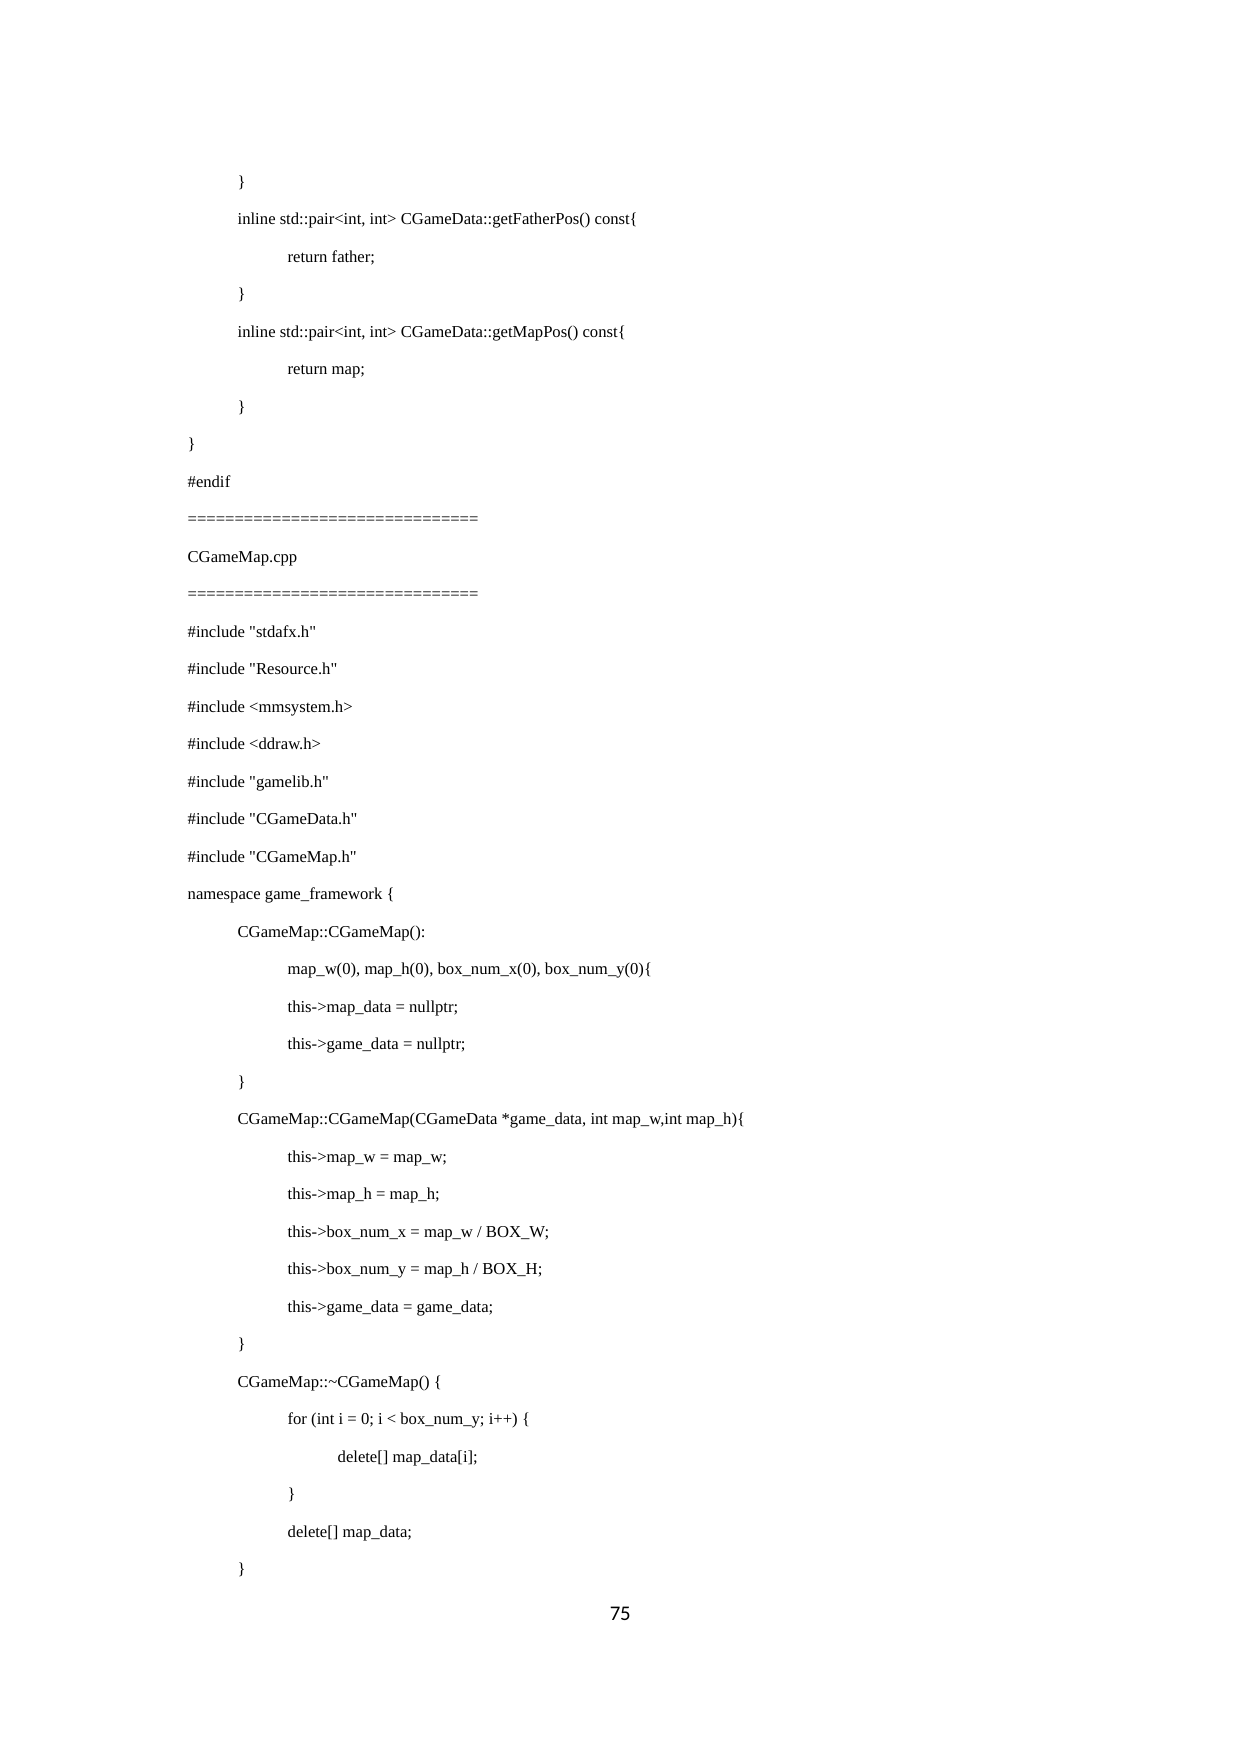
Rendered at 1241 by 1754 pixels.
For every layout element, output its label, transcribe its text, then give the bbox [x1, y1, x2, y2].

text this->game_data = game_data; [187, 1287, 1053, 1325]
text inline std::pair<int, int> CGameData::getMapPos() const{ [187, 312, 1053, 350]
text #include "stdafx.h" [187, 612, 1053, 650]
text CGameMap::CGameMap(CGameData *game_data, int map_w,int map_h){ [187, 1100, 1053, 1137]
text delete[] map_data; [187, 1512, 1053, 1550]
text #include <mmsystem.h> [187, 687, 1053, 725]
text CGameMap::CGameMap(): [187, 912, 1053, 950]
text CGameMap::~CGameMap() { [187, 1362, 1053, 1400]
text this->map_data = nullptr; [187, 987, 1053, 1025]
text this->game_data = nullptr; [187, 1025, 1053, 1062]
text #include <ddraw.h> [187, 725, 1053, 762]
text } [187, 1475, 1053, 1512]
text } [187, 1550, 1053, 1587]
text namespace game_framework { [187, 875, 1053, 912]
text } [187, 387, 1053, 425]
text return father; [187, 237, 1053, 275]
text #endif [187, 462, 1053, 500]
text #include "CGameMap.h" [187, 837, 1053, 875]
text CGameMap.cpp [187, 537, 1053, 575]
text =============================== [187, 575, 1053, 612]
text this->box_num_x = map_w / BOX_W; [187, 1212, 1053, 1250]
text } [187, 275, 1053, 312]
text #include "Resource.h" [187, 650, 1053, 687]
text this->map_h = map_h; [187, 1175, 1053, 1212]
text delete[] map_data[i]; [187, 1437, 1053, 1475]
text } [187, 1325, 1053, 1362]
text this->box_num_y = map_h / BOX_H; [187, 1250, 1053, 1287]
text } [187, 425, 1053, 462]
text inline std::pair<int, int> CGameData::getFatherPos() const{ [187, 200, 1053, 237]
text } [187, 1062, 1053, 1100]
text return map; [187, 350, 1053, 387]
text #include "gamelib.h" [187, 762, 1053, 800]
text #include "CGameData.h" [187, 800, 1053, 837]
text for (int i = 0; i < box_num_y; i++) { [187, 1400, 1053, 1437]
text this->map_w = map_w; [187, 1137, 1053, 1175]
text =============================== [187, 500, 1053, 537]
text } [187, 162, 1053, 200]
text map_w(0), map_h(0), box_num_x(0), box_num_y(0){ [187, 950, 1053, 987]
